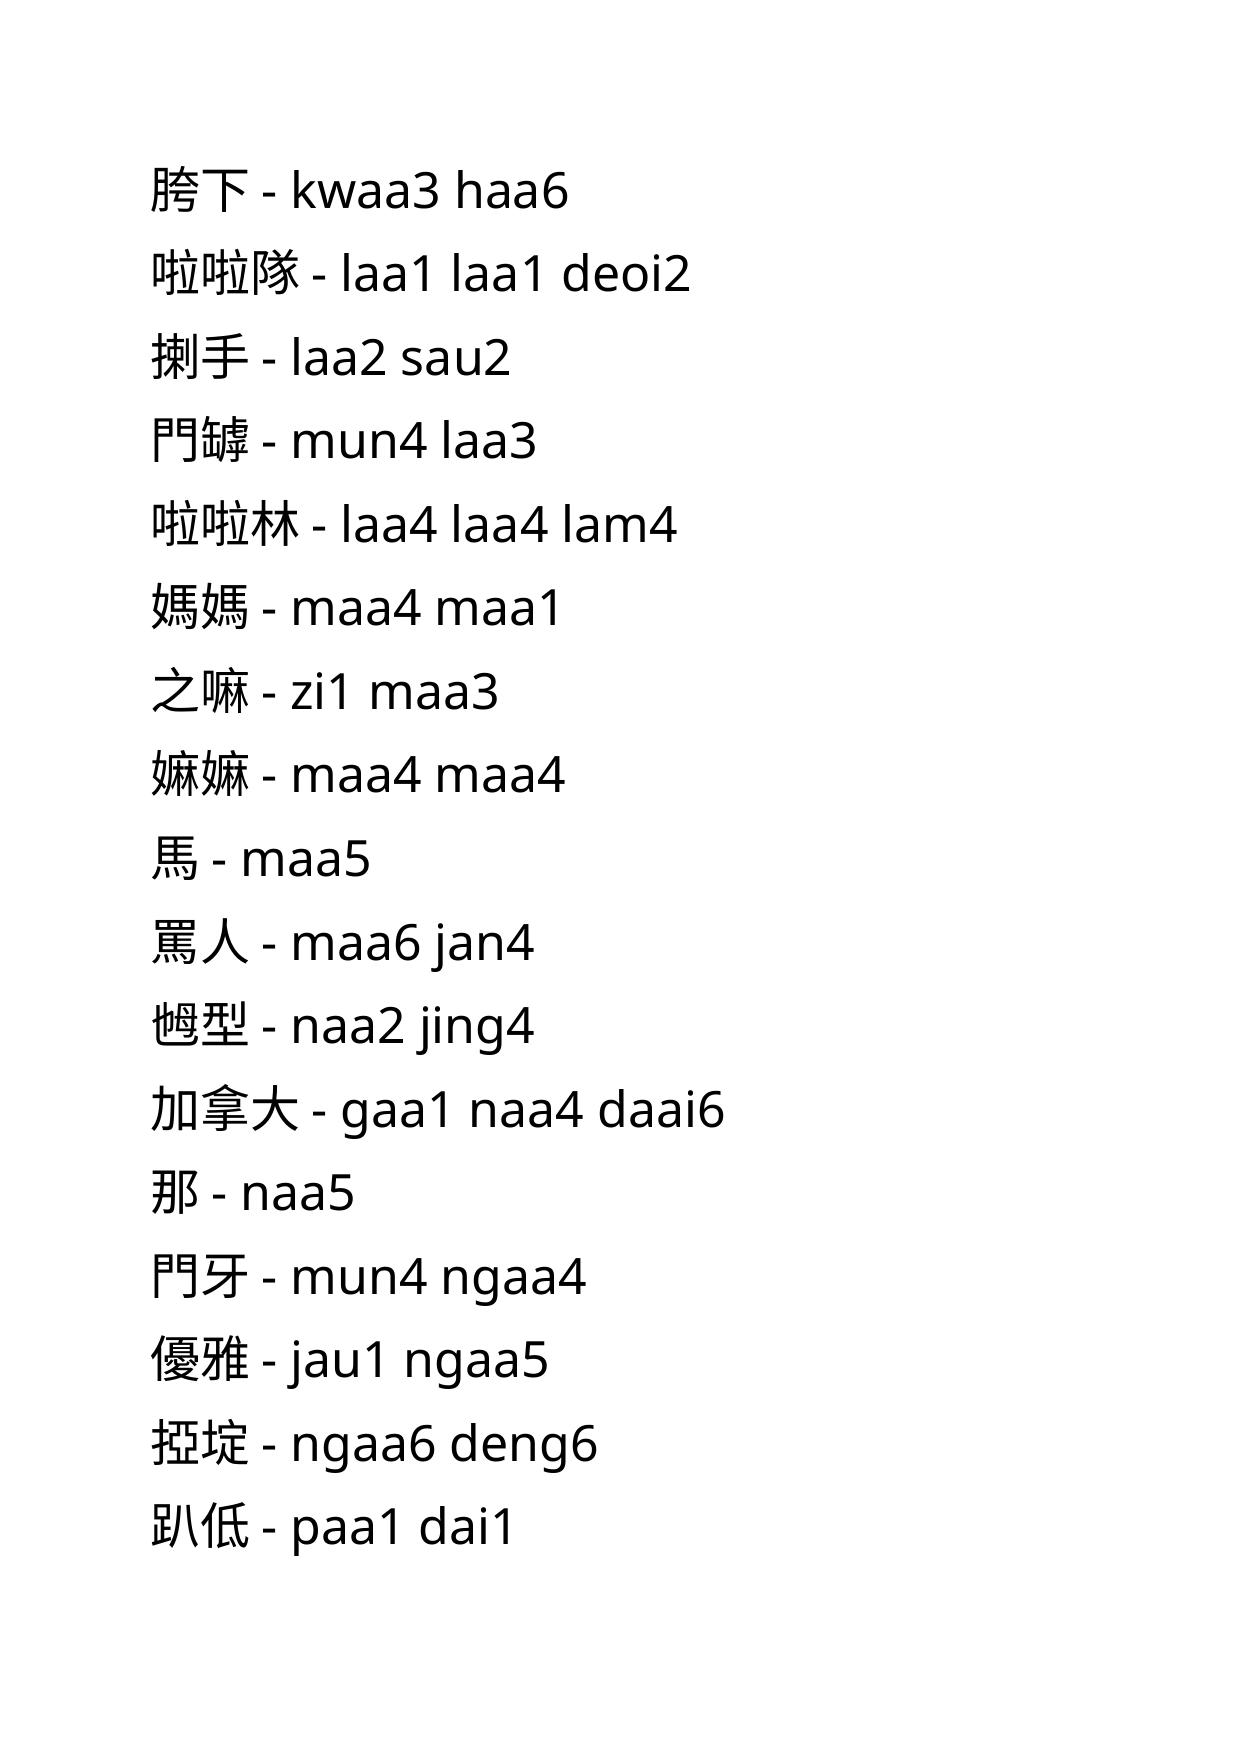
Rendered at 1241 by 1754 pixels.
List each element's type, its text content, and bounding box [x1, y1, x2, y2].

text 之嘛 - zi1 maa3 [150, 651, 1090, 724]
text 門牙 - mun4 ngaa4 [150, 1236, 1090, 1309]
text 馬 - maa5 [150, 818, 1090, 891]
text 罵人 - maa6 jan4 [150, 902, 1090, 974]
text 門罅 - mun4 laa3 [150, 401, 1090, 473]
text 啦啦林 - laa4 laa4 lam4 [150, 484, 1090, 557]
text 優雅 - jau1 ngaa5 [150, 1319, 1090, 1392]
text 掗埞 - ngaa6 deng6 [150, 1403, 1090, 1476]
text 揦手 - laa2 sau2 [150, 317, 1090, 390]
text 加拿大 - gaa1 naa4 daai6 [150, 1069, 1090, 1142]
text 啦啦隊 - laa1 laa1 deoi2 [150, 233, 1090, 306]
text 媽媽 - maa4 maa1 [150, 568, 1090, 640]
text 嫲嫲 - maa4 maa4 [150, 735, 1090, 807]
text 乸型 - naa2 jing4 [150, 985, 1090, 1058]
text 那 - naa5 [150, 1152, 1090, 1225]
text 胯下 - kwaa3 haa6 [150, 150, 1090, 223]
text 趴低 - paa1 dai1 [150, 1487, 1090, 1559]
